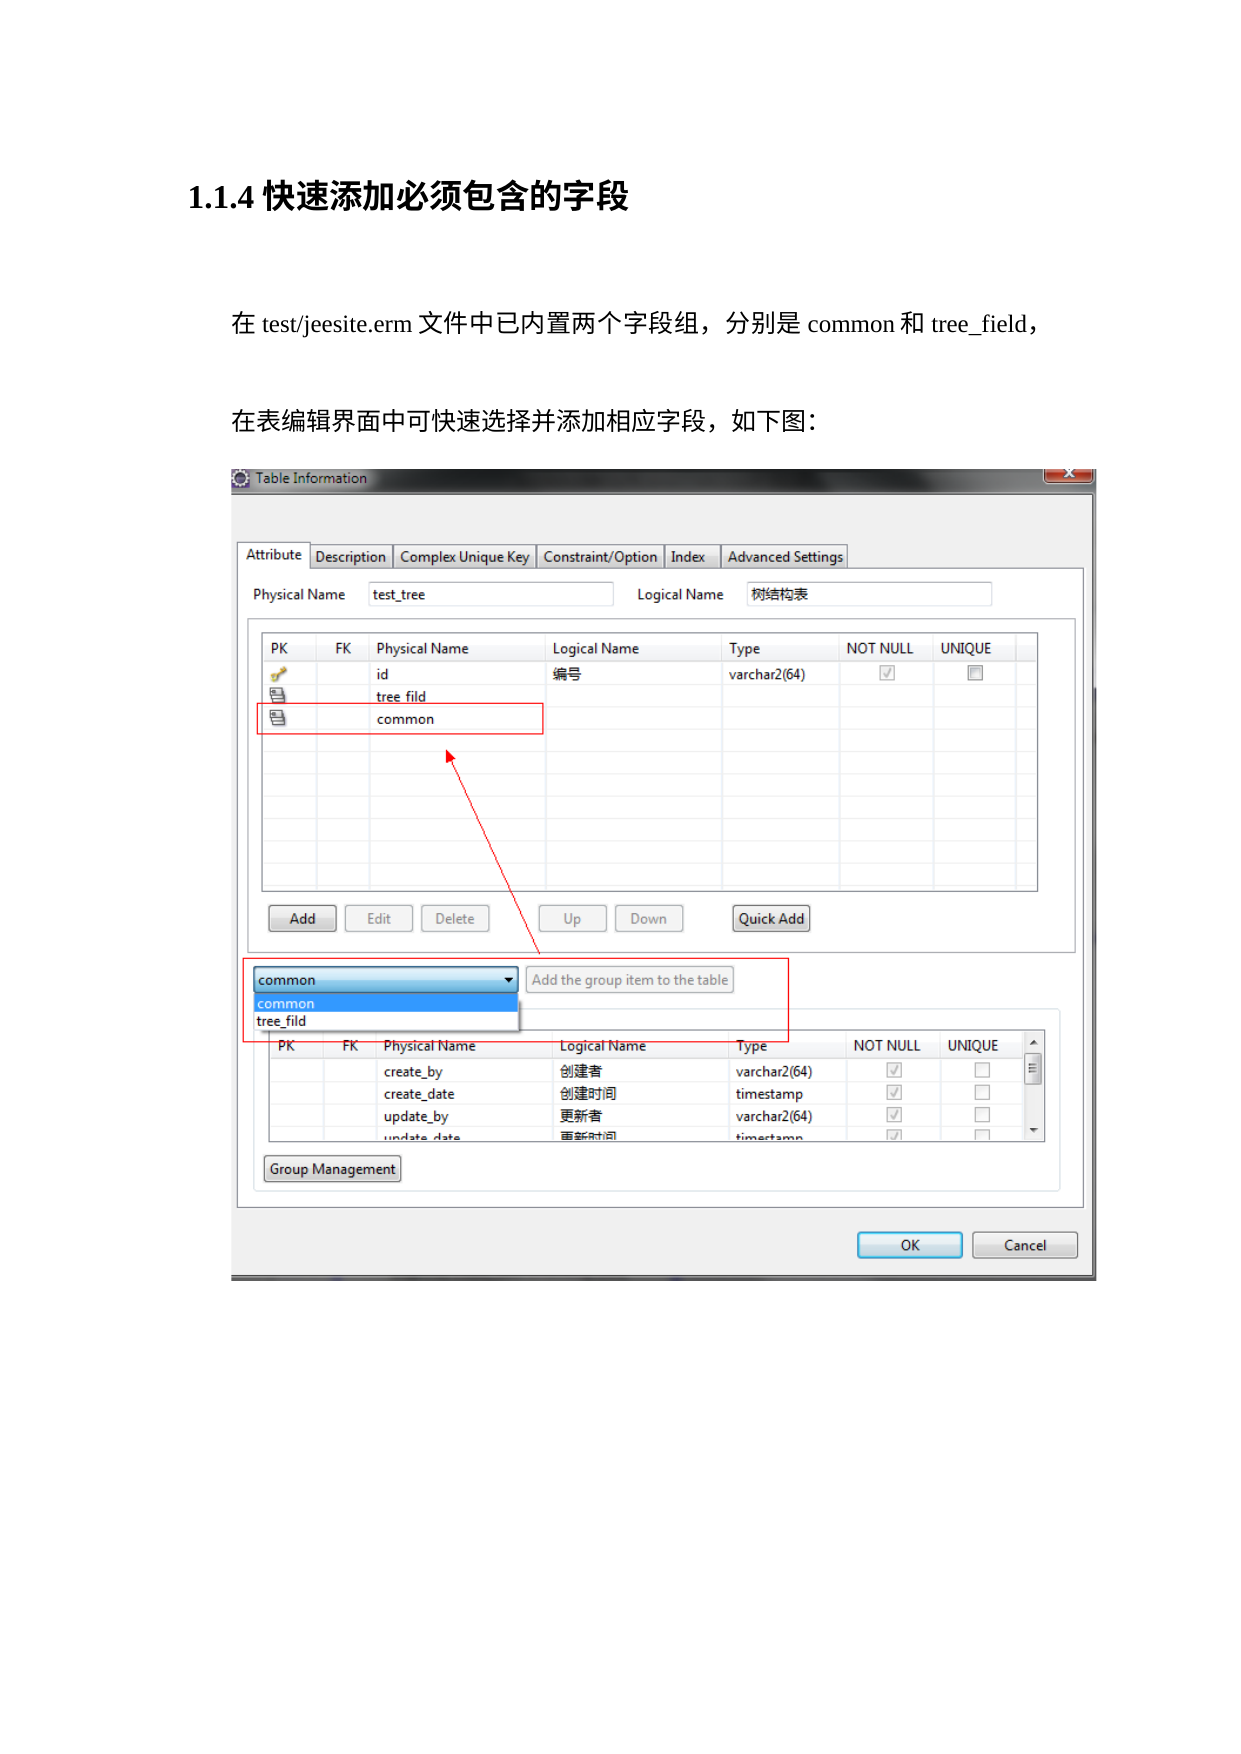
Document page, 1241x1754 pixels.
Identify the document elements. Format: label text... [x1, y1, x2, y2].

picture [231, 469, 1097, 1281]
subtitle 快速添加必须包含的字段 [187, 162, 1053, 227]
text 在test/jeesite.erm文件中已内置两个字段组，分别是common和tree_field，在表编辑界面中可快速选择并添加相应字段，如下图： [231, 289, 1053, 452]
